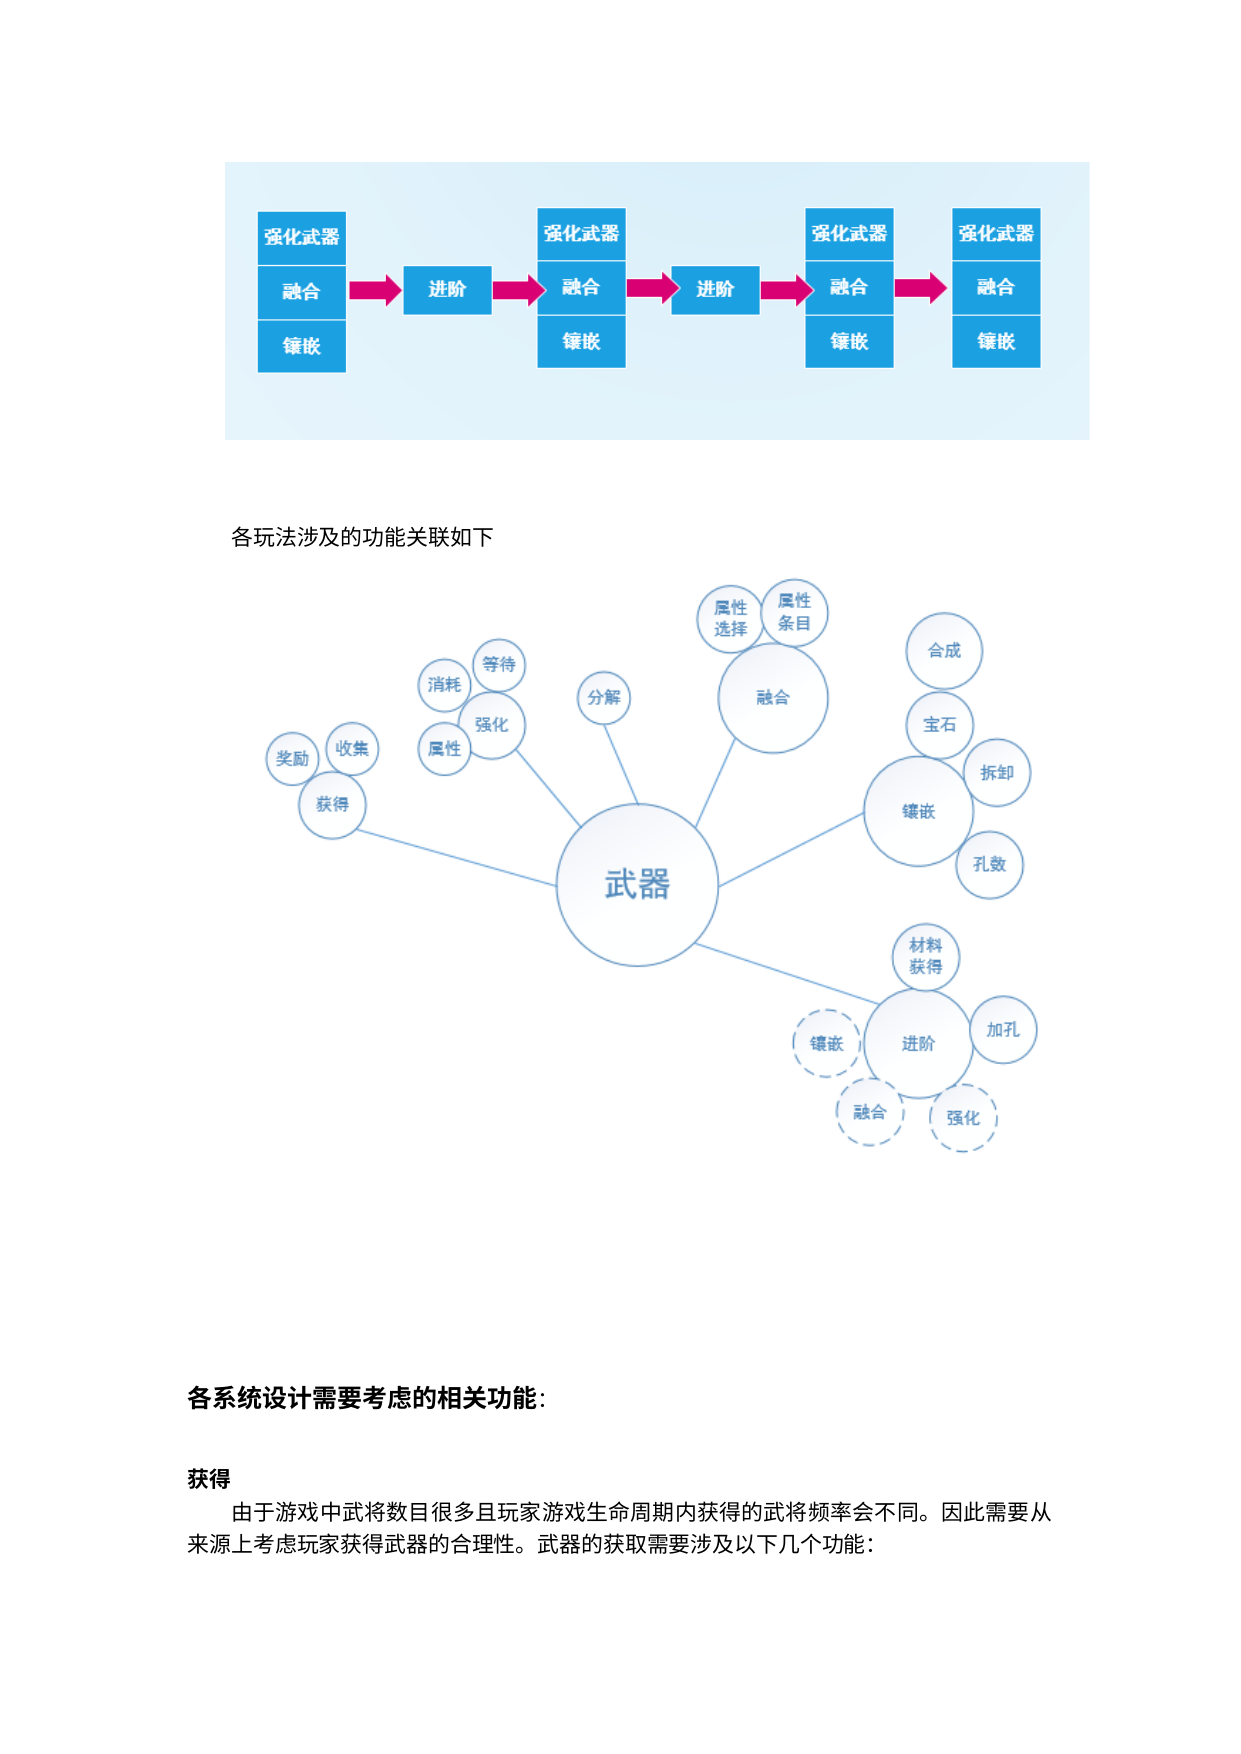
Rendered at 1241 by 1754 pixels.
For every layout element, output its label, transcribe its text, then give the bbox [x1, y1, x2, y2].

picture [225, 162, 1090, 440]
text 各系统设计需要考虑的相关功能： [187, 1364, 1053, 1429]
text 各玩法涉及的功能关联如下 [187, 519, 1053, 552]
picture [231, 552, 1096, 1178]
text 获得 [187, 1462, 1053, 1494]
text 由于游戏中武将数目很多且玩家游戏生命周期内获得的武将频率会不同。因此需要从来源上考虑玩家获得武器的合理性。武器的获取需要涉及以下几个功能： [187, 1494, 1053, 1559]
